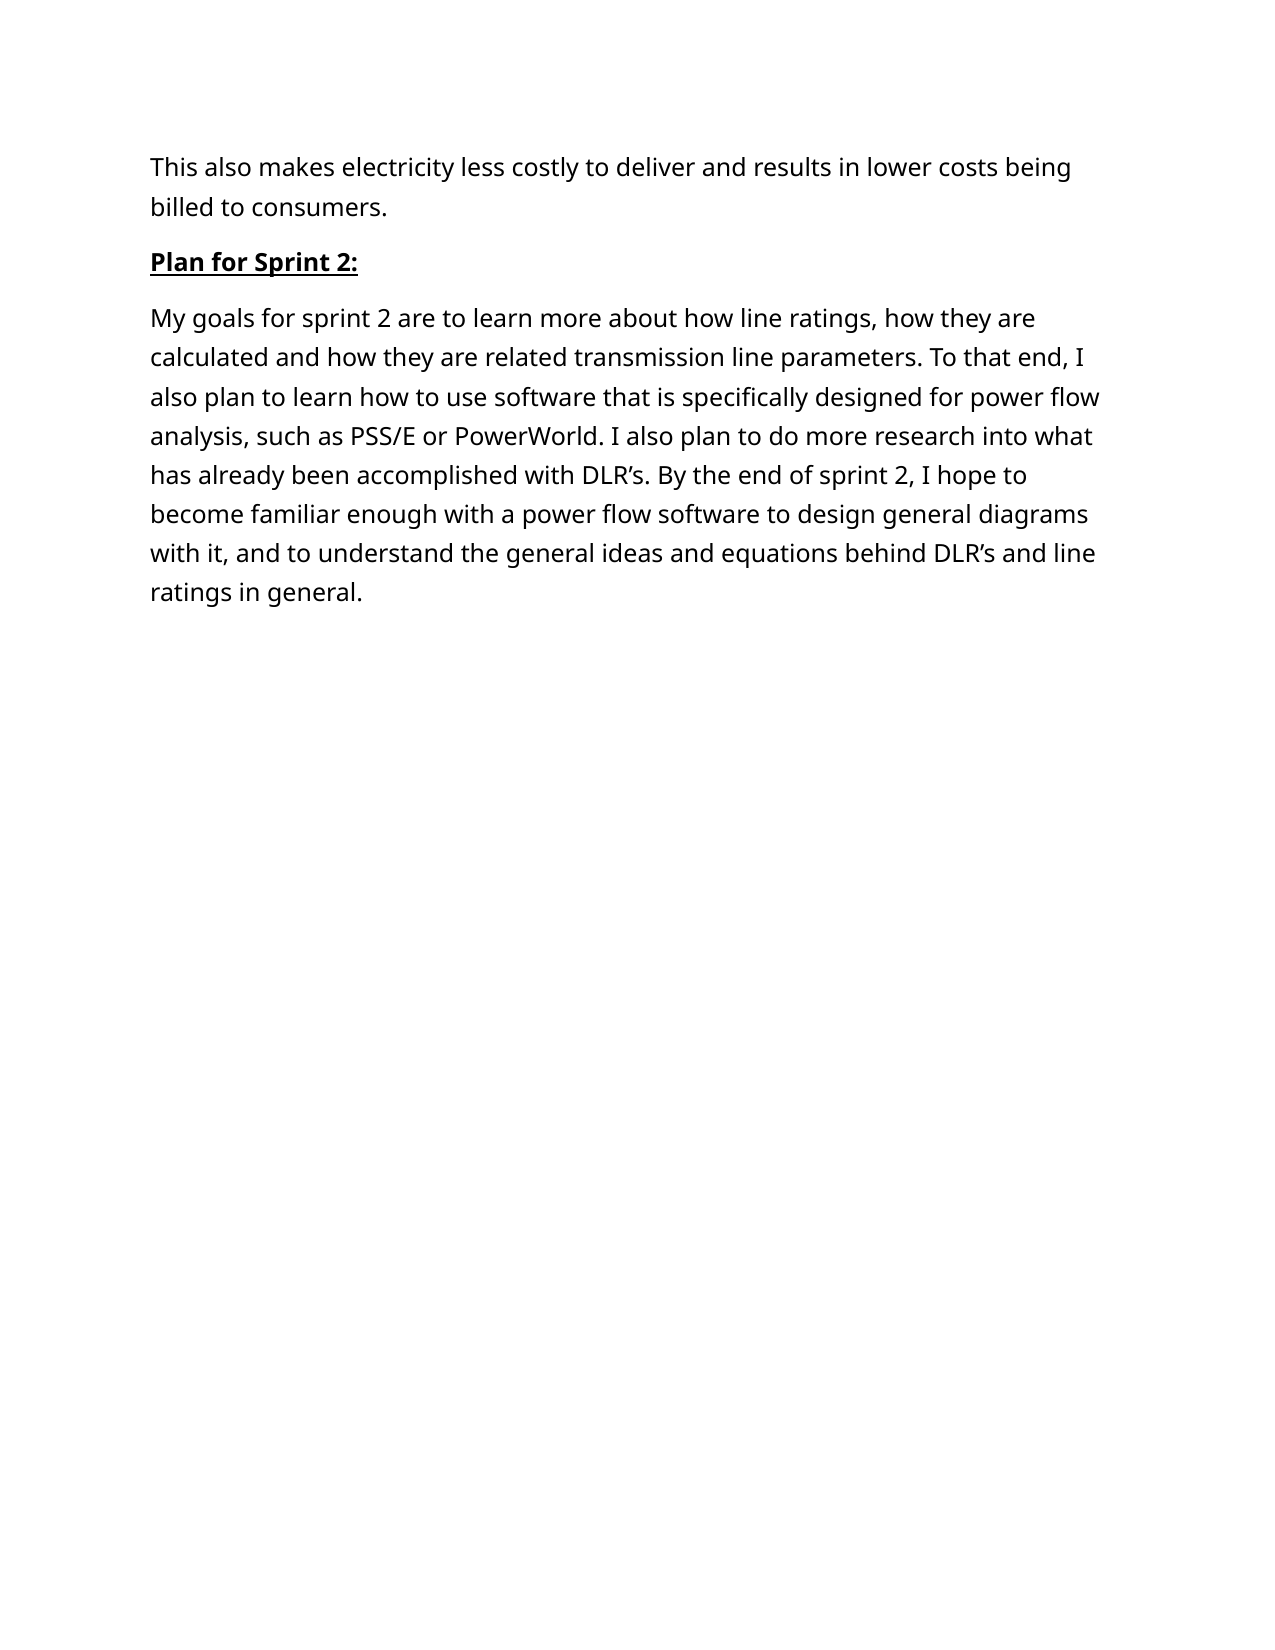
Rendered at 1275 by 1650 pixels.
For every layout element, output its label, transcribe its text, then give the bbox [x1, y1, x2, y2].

text Plan for Sprint 2: [150, 245, 1125, 279]
text My goals for sprint 2 are to learn more about how line ratings, how they are calculated and how they are related transmission line parameters. To that end, I also plan to learn how to use software that is specifically designed for power flow analysis, such as PSS/E or PowerWorld. I also plan to do more research into what has already been accomplished with DLR’s. By the end of sprint 2, I hope to become familiar enough with a power flow software to design general diagrams with it, and to understand the general ideas and equations behind DLR’s and line ratings in general. [150, 301, 1125, 609]
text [150, 150, 1125, 223]
